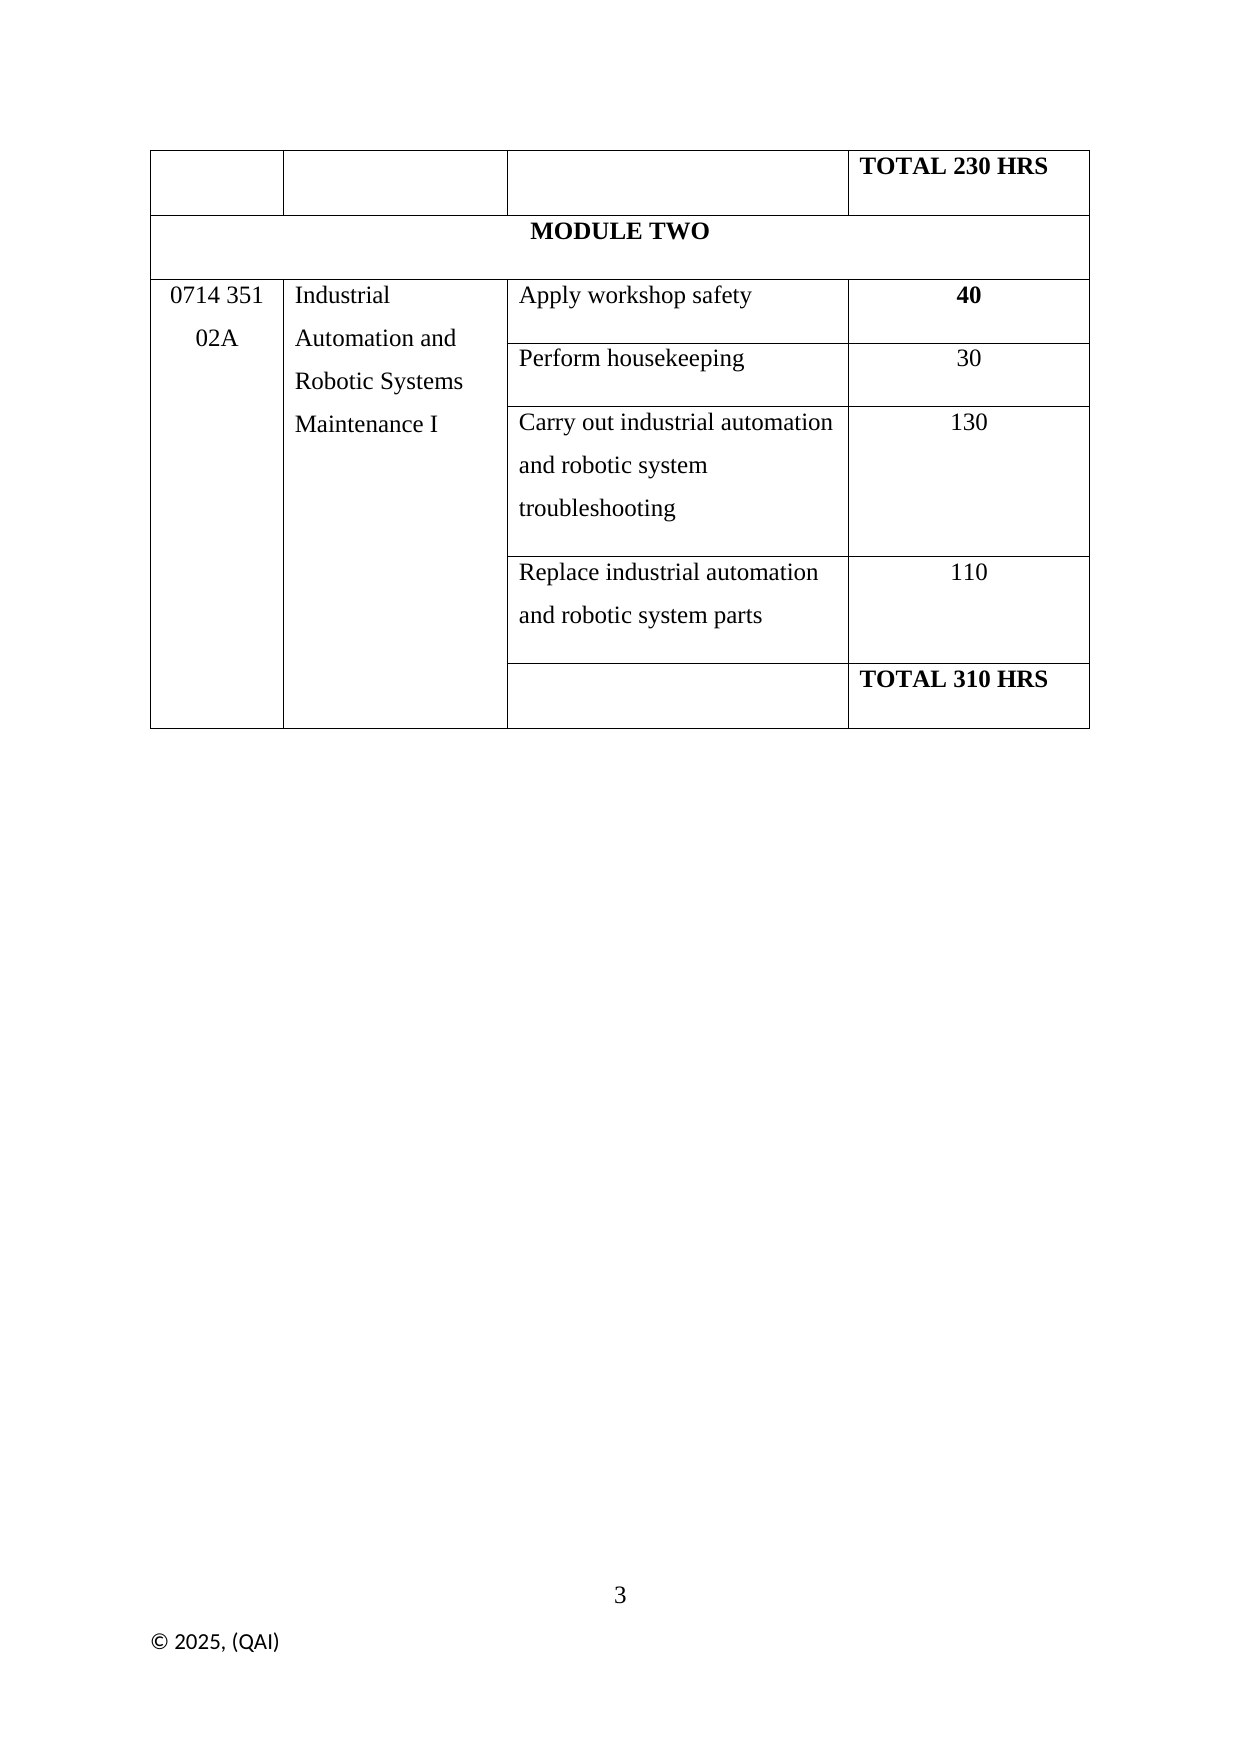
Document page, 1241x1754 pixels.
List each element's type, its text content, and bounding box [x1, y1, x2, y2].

table_cell TOTAL 310 HRS [849, 664, 1089, 728]
table_cell [508, 151, 848, 215]
table_cell Apply workshop safety [508, 280, 848, 342]
table_cell Replace industrial automation and robotic system parts [508, 557, 848, 663]
table_cell [284, 151, 507, 215]
table_cell MODULE TWO [151, 216, 1089, 279]
table_cell Industrial Automation and Robotic Systems Maintenance I [284, 280, 507, 728]
table_cell 40 [849, 280, 1089, 342]
table_cell [151, 151, 283, 215]
table_cell Carry out industrial automation and robotic system troubleshooting [508, 407, 848, 556]
table_cell TOTAL 230 HRS [849, 151, 1089, 215]
table_cell 130 [849, 407, 1089, 556]
table_cell [508, 664, 848, 728]
table_cell 30 [849, 344, 1089, 406]
table_cell 0714 351 02A [151, 280, 283, 728]
table_cell Perform housekeeping [508, 344, 848, 406]
table_cell 110 [849, 557, 1089, 663]
